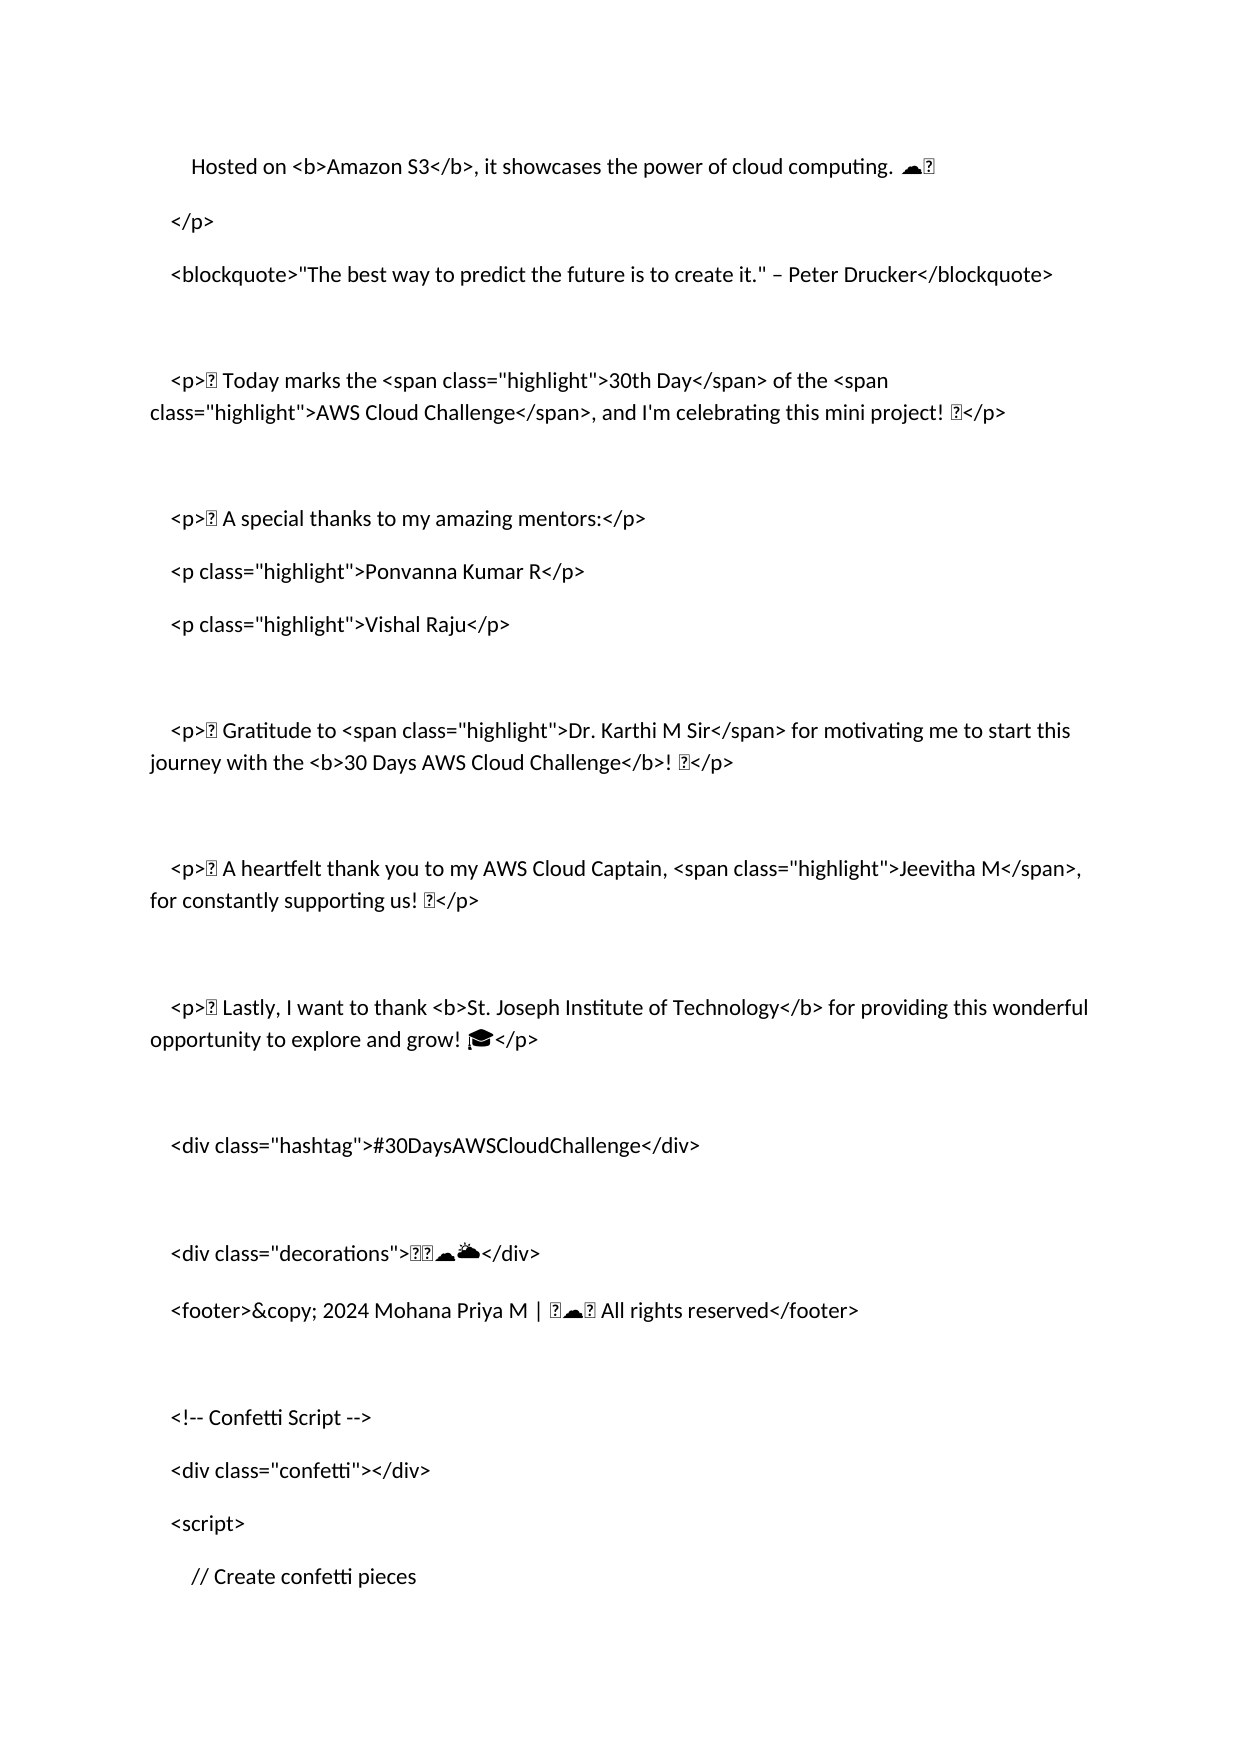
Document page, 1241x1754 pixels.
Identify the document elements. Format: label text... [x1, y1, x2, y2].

text <p>🌈 A heartfelt thank you to my AWS Cloud Captain, <span class="highlight">Jeevitha M</span>, for constantly supporting us! 🌟</p> [150, 854, 1090, 914]
text <p class="highlight">Vishal Raju</p> [150, 610, 1090, 638]
text <p>🙏 Lastly, I want to thank <b>St. Joseph Institute of Technology</b> for providing this wonderful opportunity to explore and grow! 🎓</p> [150, 993, 1090, 1053]
text <div class="confetti"></div> [150, 1456, 1090, 1484]
text <p>💫 Gratitude to <span class="highlight">Dr. Karthi M Sir</span> for motivating me to start this journey with the <b>30 Days AWS Cloud Challenge</b>! 💥</p> [150, 716, 1090, 776]
text <p>💖 A special thanks to my amazing mentors:</p> [150, 504, 1090, 532]
text <script> [150, 1509, 1090, 1537]
text Hosted on <b>Amazon S3</b>, it showcases the power of cloud computing. ☁️🔥 [150, 150, 1090, 181]
text <p>🎉 Today marks the <span class="highlight">30th Day</span> of the <span class="highlight">AWS Cloud Challenge</span>, and I'm celebrating this mini project! 🌟</p> [150, 366, 1090, 426]
text <blockquote>"The best way to predict the future is to create it." – Peter Drucker</blockquote> [150, 260, 1090, 288]
text <footer>&copy; 2024 Mohana Priya M | 🌷☁️🔥 All rights reserved</footer> [150, 1294, 1090, 1325]
text </p> [150, 207, 1090, 235]
text <p class="highlight">Ponvanna Kumar R</p> [150, 557, 1090, 585]
text <!-- Confetti Script --> [150, 1403, 1090, 1431]
text <div class="hashtag">#30DaysAWSCloudChallenge</div> [150, 1131, 1090, 1159]
text // Create confetti pieces [150, 1562, 1090, 1591]
text <div class="decorations">🔥✨☁️🌥️✨🔥</div> [150, 1237, 1090, 1268]
